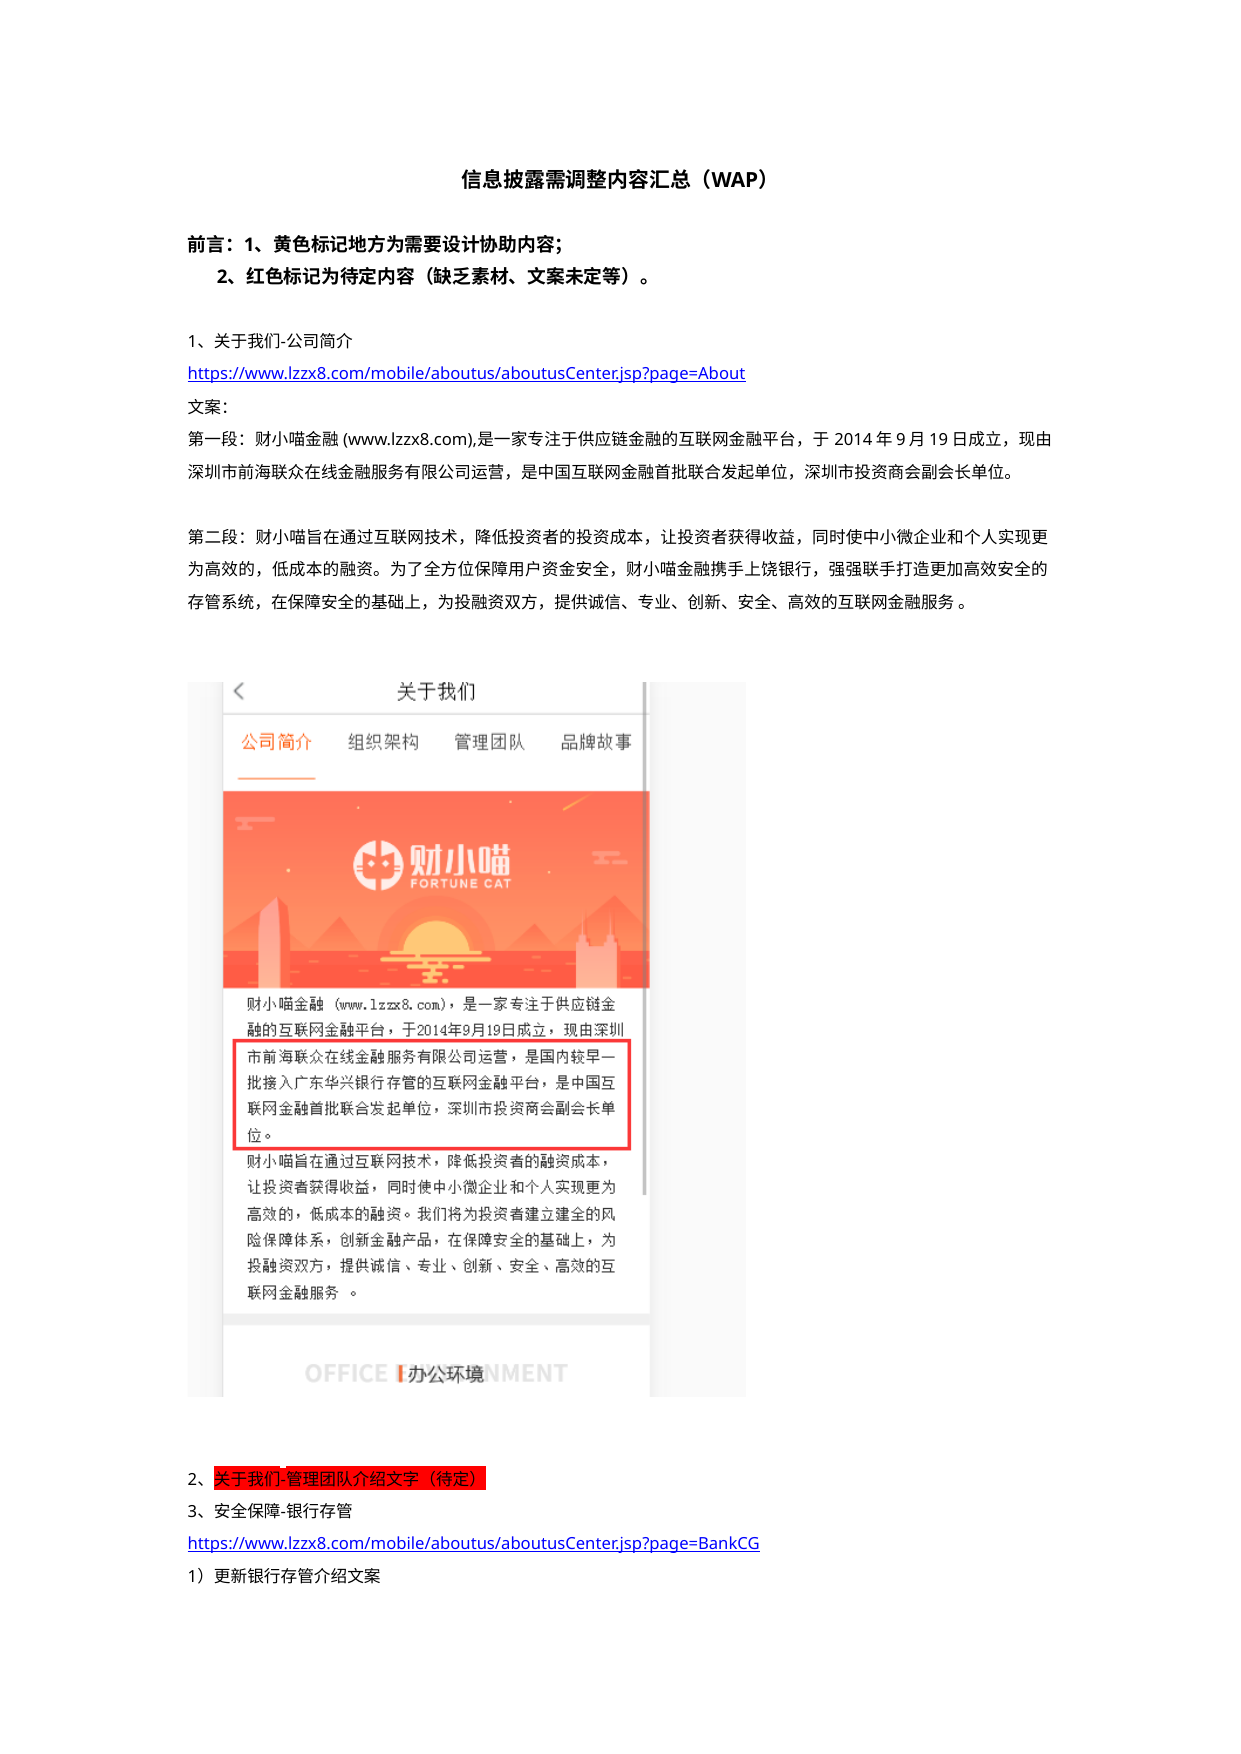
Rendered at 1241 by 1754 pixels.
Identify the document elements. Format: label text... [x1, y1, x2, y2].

text 第一段：财小喵金融 (www.lzzx8.com),是一家专注于供应链金融的互联网金融平台，于2014年9月19日成立，现由深圳市前海联众在线金融服务有限公司运营，是中国互联网金融首批联合发起单位，深圳市投资商会副会长单位。 [187, 422, 1053, 487]
list 更新银行存管介绍文案 [187, 1559, 1053, 1592]
picture [187, 682, 746, 1397]
text 2、红色标记为待定内容（缺乏素材、文案未定等）。 [187, 259, 1053, 292]
text 第二段：财小喵旨在通过互联网技术，降低投资者的投资成本，让投资者获得收益，同时使中小微企业和个人实现更为高效的，低成本的融资。为了全方位保障用户资金安全，财小喵金融携手上饶银行，强强联手打造更加高效安全的存管系统，在保障安全的基础上，为投融资双方，提供诚信、专业、创新、安全、高效的互联网金融服务 。 [187, 519, 1053, 617]
text 文案： [187, 389, 1053, 422]
text 前言：1、黄色标记地方为需要设计协助内容； [187, 227, 1053, 259]
text https://www.lzzx8.com/mobile/aboutus/aboutusCenter.jsp?page=About [187, 357, 1053, 389]
text 1、关于我们-公司简介 [187, 324, 1053, 357]
text 信息披露需调整内容汇总（WAP） [187, 162, 1053, 194]
text https://www.lzzx8.com/mobile/aboutus/aboutusCenter.jsp?page=BankCG [187, 1527, 1053, 1559]
list 关于我们-管理团队介绍文字（待定） 3、安全保障-银行存管 [187, 1462, 1053, 1527]
